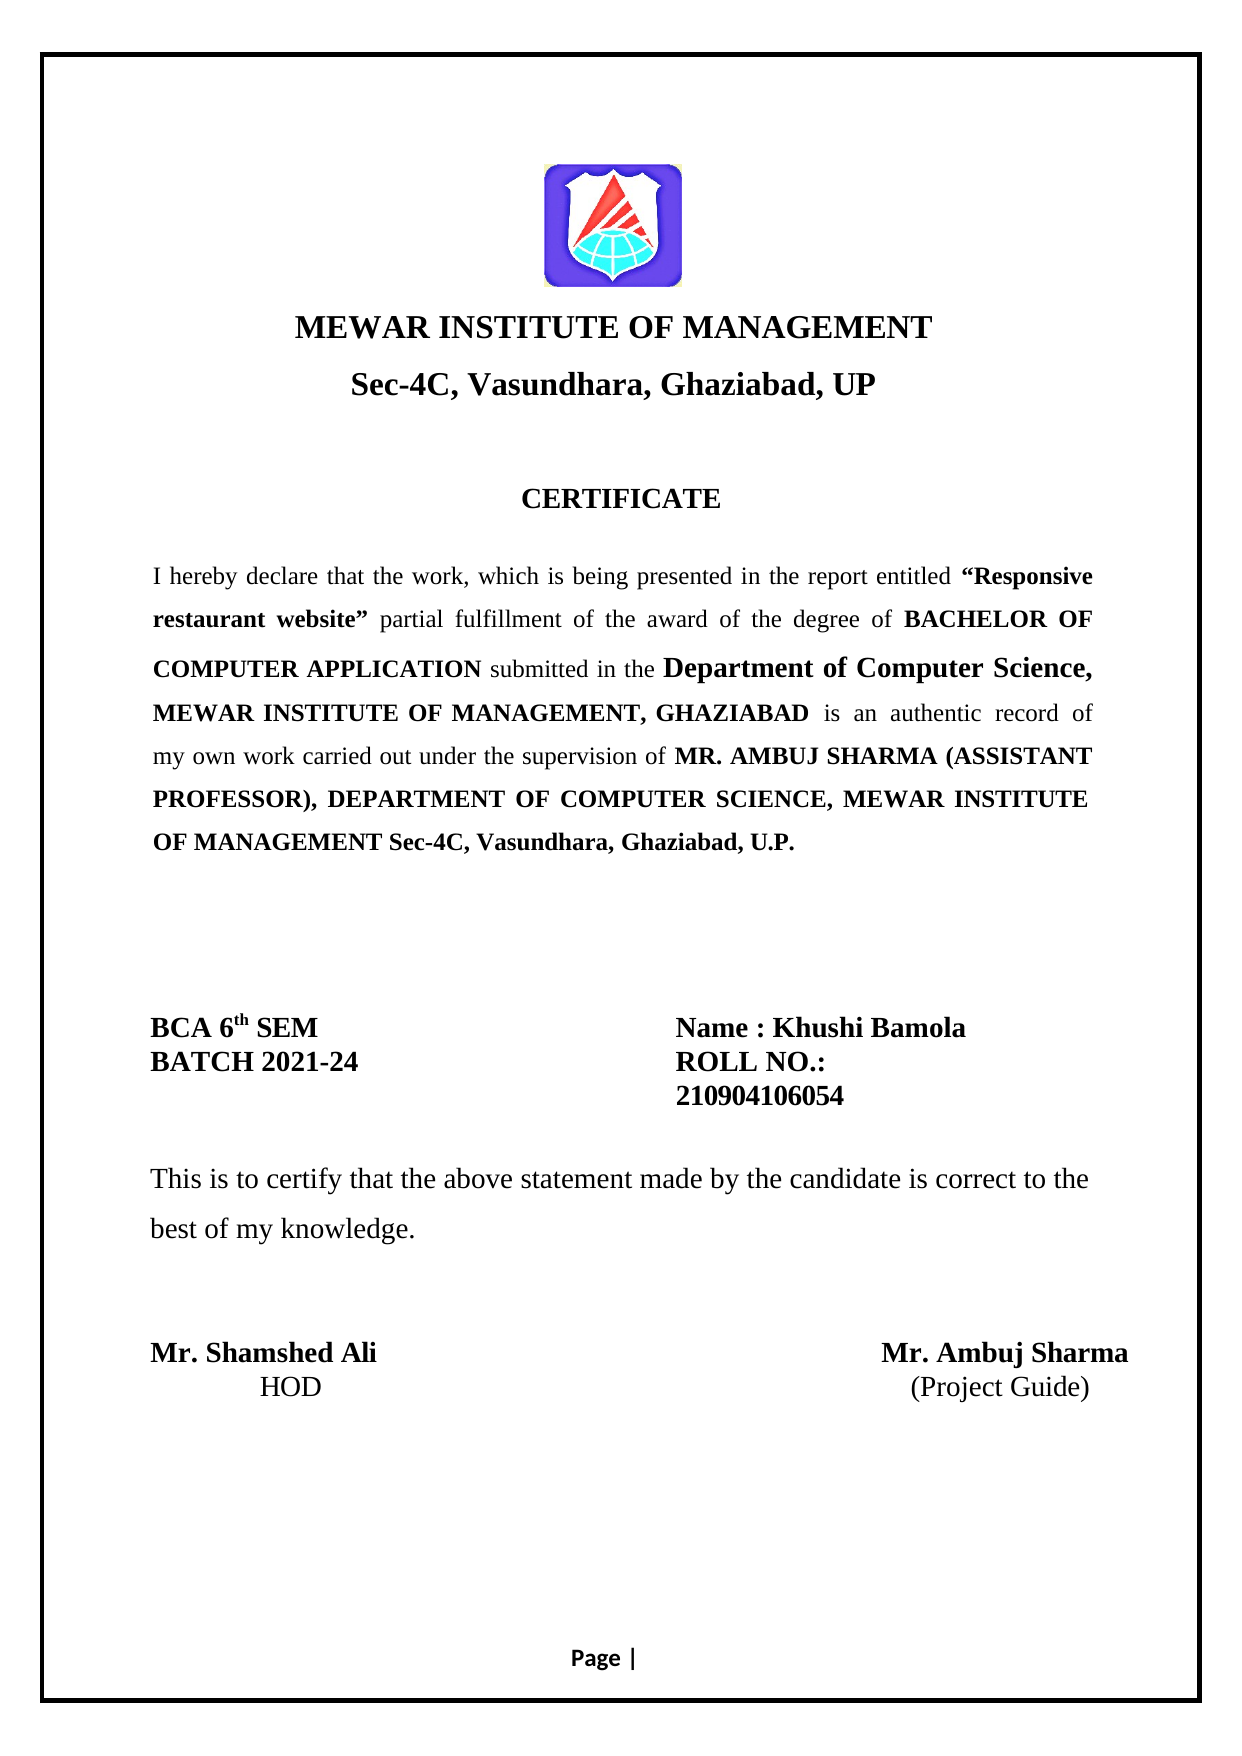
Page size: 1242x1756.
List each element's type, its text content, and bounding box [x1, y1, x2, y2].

text Sec-4C, Vasundhara, Ghaziabad, UP [44, 364, 1187, 403]
text OF MANAGEMENT Sec-4C, Vasundhara, Ghaziabad, U.P. [153, 827, 1197, 856]
picture [544, 164, 682, 287]
text BATCH 2021-24 ROLL NO.: 210904106054 [150, 1044, 846, 1111]
text HOD (Project Guide) [259, 1369, 1197, 1402]
text BCA 6th SEM Name : Khushi Bamola [150, 1011, 1197, 1044]
text CERTIFICATE [44, 482, 1197, 515]
text MEWAR INSTITUTE OF MANAGEMENT [44, 307, 1187, 345]
text Mr. Shamshed Ali Mr. Ambuj Sharma [150, 1335, 1197, 1369]
text This is to certify that the above statement made by the candidate is correct to the best of my knowledge. [150, 1161, 1120, 1245]
text I hereby declare that the work, which is being presented in the report entitled “Responsive restaurant website” partial fulfillment of the award of the degree of BACHELOR OF COMPUTER APPLICATION submitted in the Department of Computer Science, MEWAR INSTITUTE OF MANAGEMENT, GHAZIABAD is an authentic record of my own work carried out under the supervision of MR. AMBUJ SHARMA (ASSISTANT PROFESSOR), DEPARTMENT OF COMPUTER SCIENCE, MEWAR INSTITUTE [153, 561, 1093, 813]
